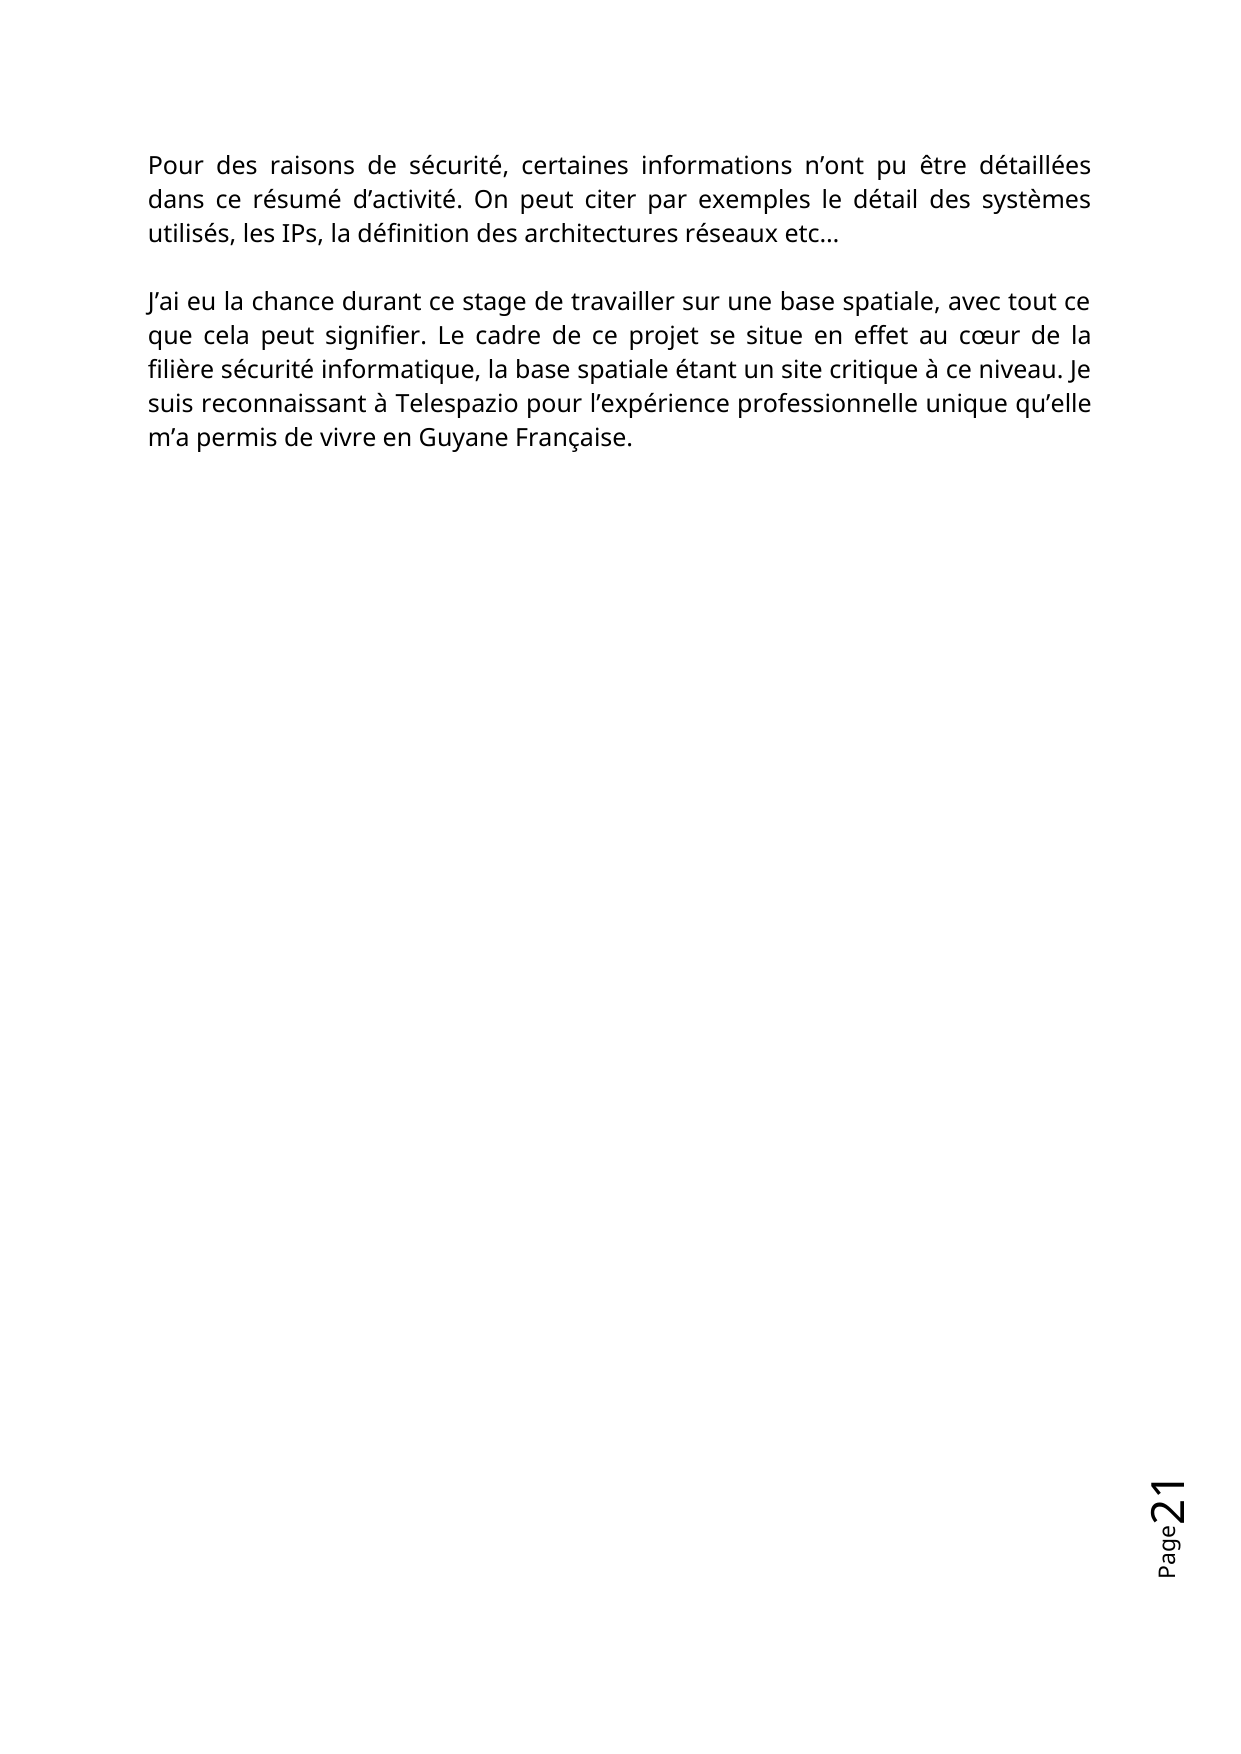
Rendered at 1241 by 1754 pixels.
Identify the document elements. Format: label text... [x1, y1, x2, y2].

text J’ai eu la chance durant ce stage de travailler sur une base spatiale, avec tout ce que cela peut signifier. Le cadre de ce projet se situe en effet au cœur de la filière sécurité informatique, la base spatiale étant un site critique à ce niveau. Je suis reconnaissant à Telespazio pour l’expérience professionnelle unique qu’elle m’a permis de vivre en Guyane Française. [148, 284, 1093, 454]
text Pour des raisons de sécurité, certaines informations n’ont pu être détaillées dans ce résumé d’activité. On peut citer par exemples le détail des systèmes utilisés, les IPs, la définition des architectures réseaux etc… [148, 148, 1093, 250]
